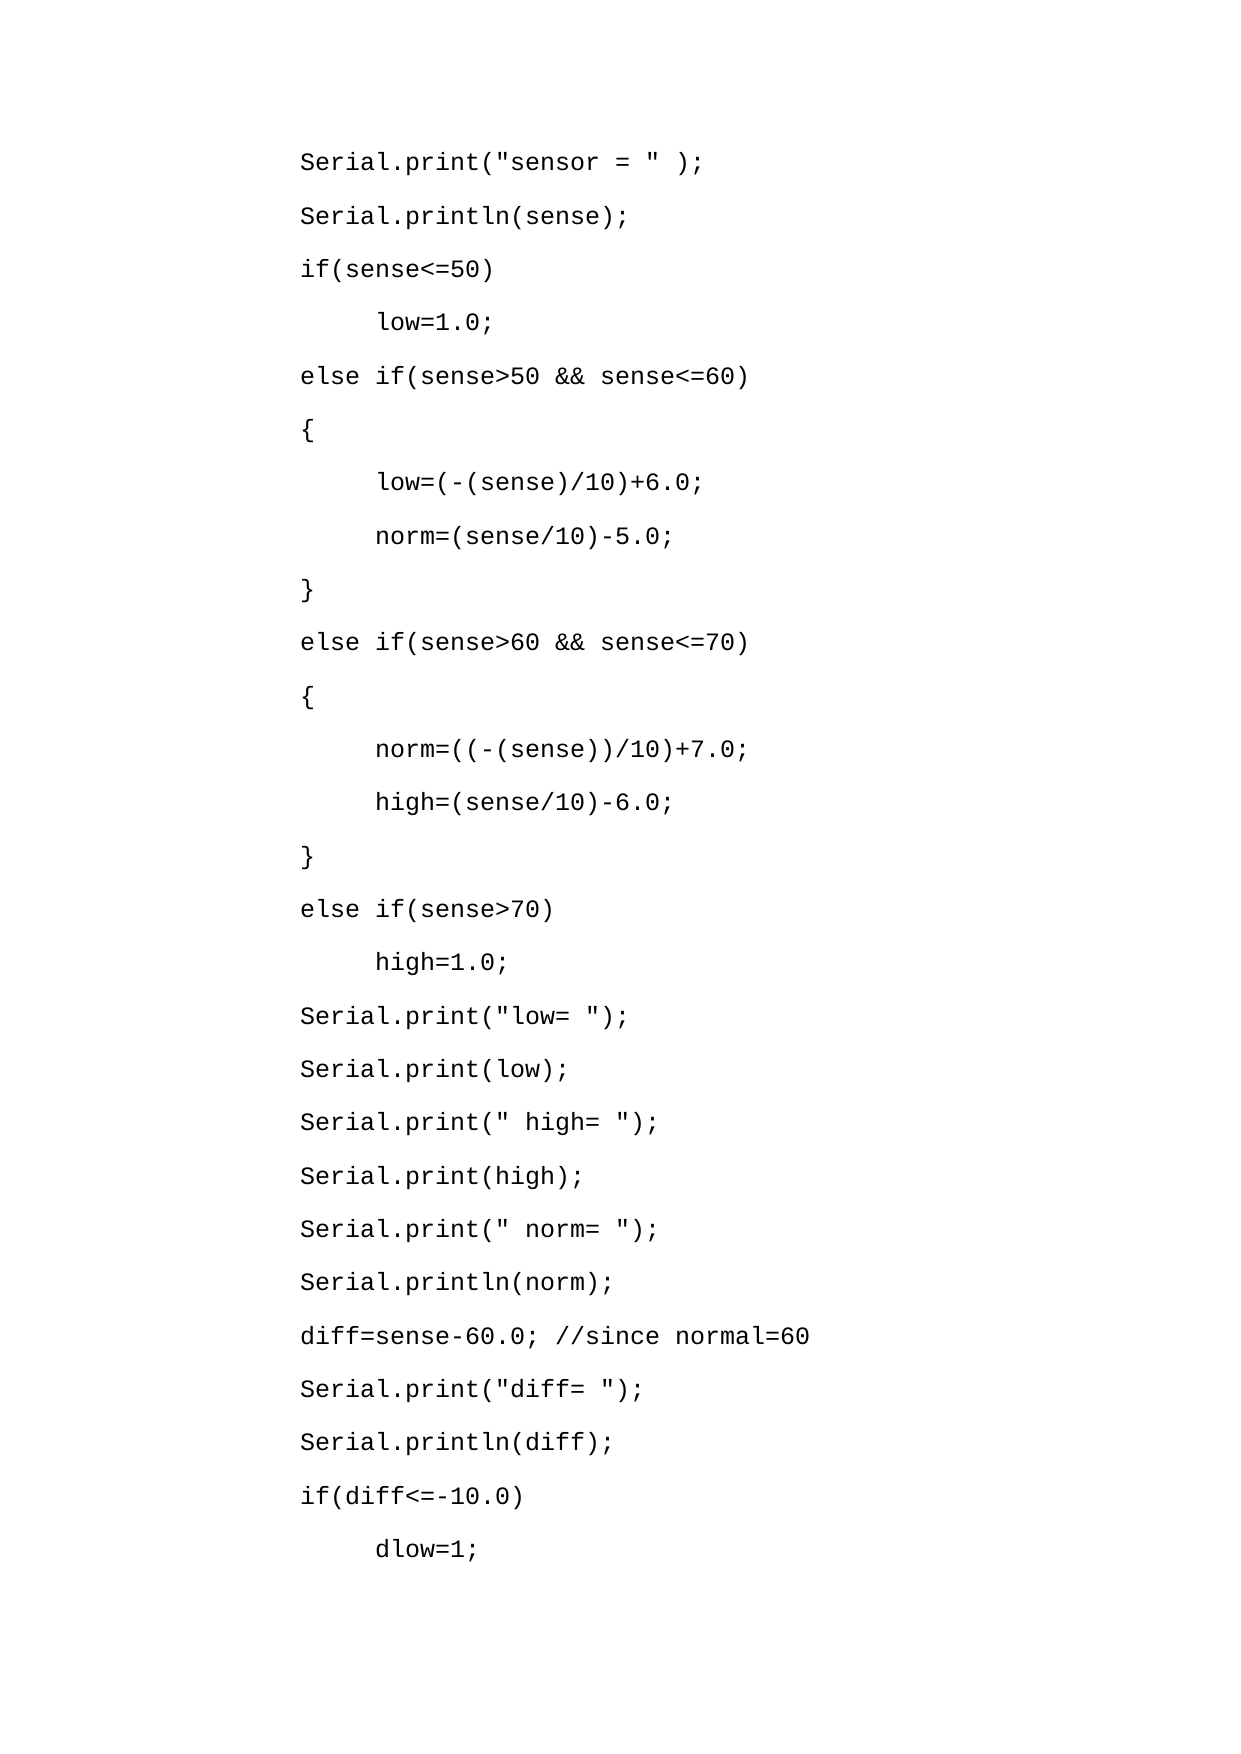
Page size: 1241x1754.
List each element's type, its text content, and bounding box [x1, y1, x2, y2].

text { [225, 683, 1090, 712]
text low=1.0; [300, 310, 1090, 338]
text norm=(sense/10)-5.0; [375, 523, 1090, 552]
text } [225, 843, 1090, 872]
text diff=sense-60.0; //since normal=60 [225, 1323, 1090, 1352]
text Serial.print("diff= "); [225, 1377, 1090, 1405]
text else if(sense>50 && sense<=60) [225, 363, 1090, 392]
text else if(sense>70) [225, 897, 1090, 925]
text Serial.print(low); [225, 1057, 1090, 1085]
text low=(-(sense)/10)+6.0; [300, 470, 1090, 498]
text if(diff<=-10.0) [225, 1483, 1090, 1512]
text norm=((-(sense))/10)+7.0; [225, 737, 1090, 765]
text Serial.print(" norm= "); [225, 1217, 1090, 1245]
text if(sense<=50) [225, 257, 1090, 285]
text dlow=1; [300, 1537, 1090, 1565]
text } [225, 577, 1090, 605]
text Serial.println(sense); [225, 203, 1090, 232]
text Serial.println(diff); [225, 1430, 1090, 1458]
text high=(sense/10)-6.0; [300, 790, 1090, 818]
text Serial.print("sensor = " ); [225, 150, 1090, 178]
text else if(sense>60 && sense<=70) [225, 630, 1090, 658]
text Serial.println(norm); [225, 1270, 1090, 1298]
text Serial.print(high); [225, 1163, 1090, 1192]
text Serial.print("low= "); [225, 1003, 1090, 1032]
text high=1.0; [300, 950, 1090, 978]
text Serial.print(" high= "); [225, 1110, 1090, 1138]
text { [225, 417, 1090, 445]
